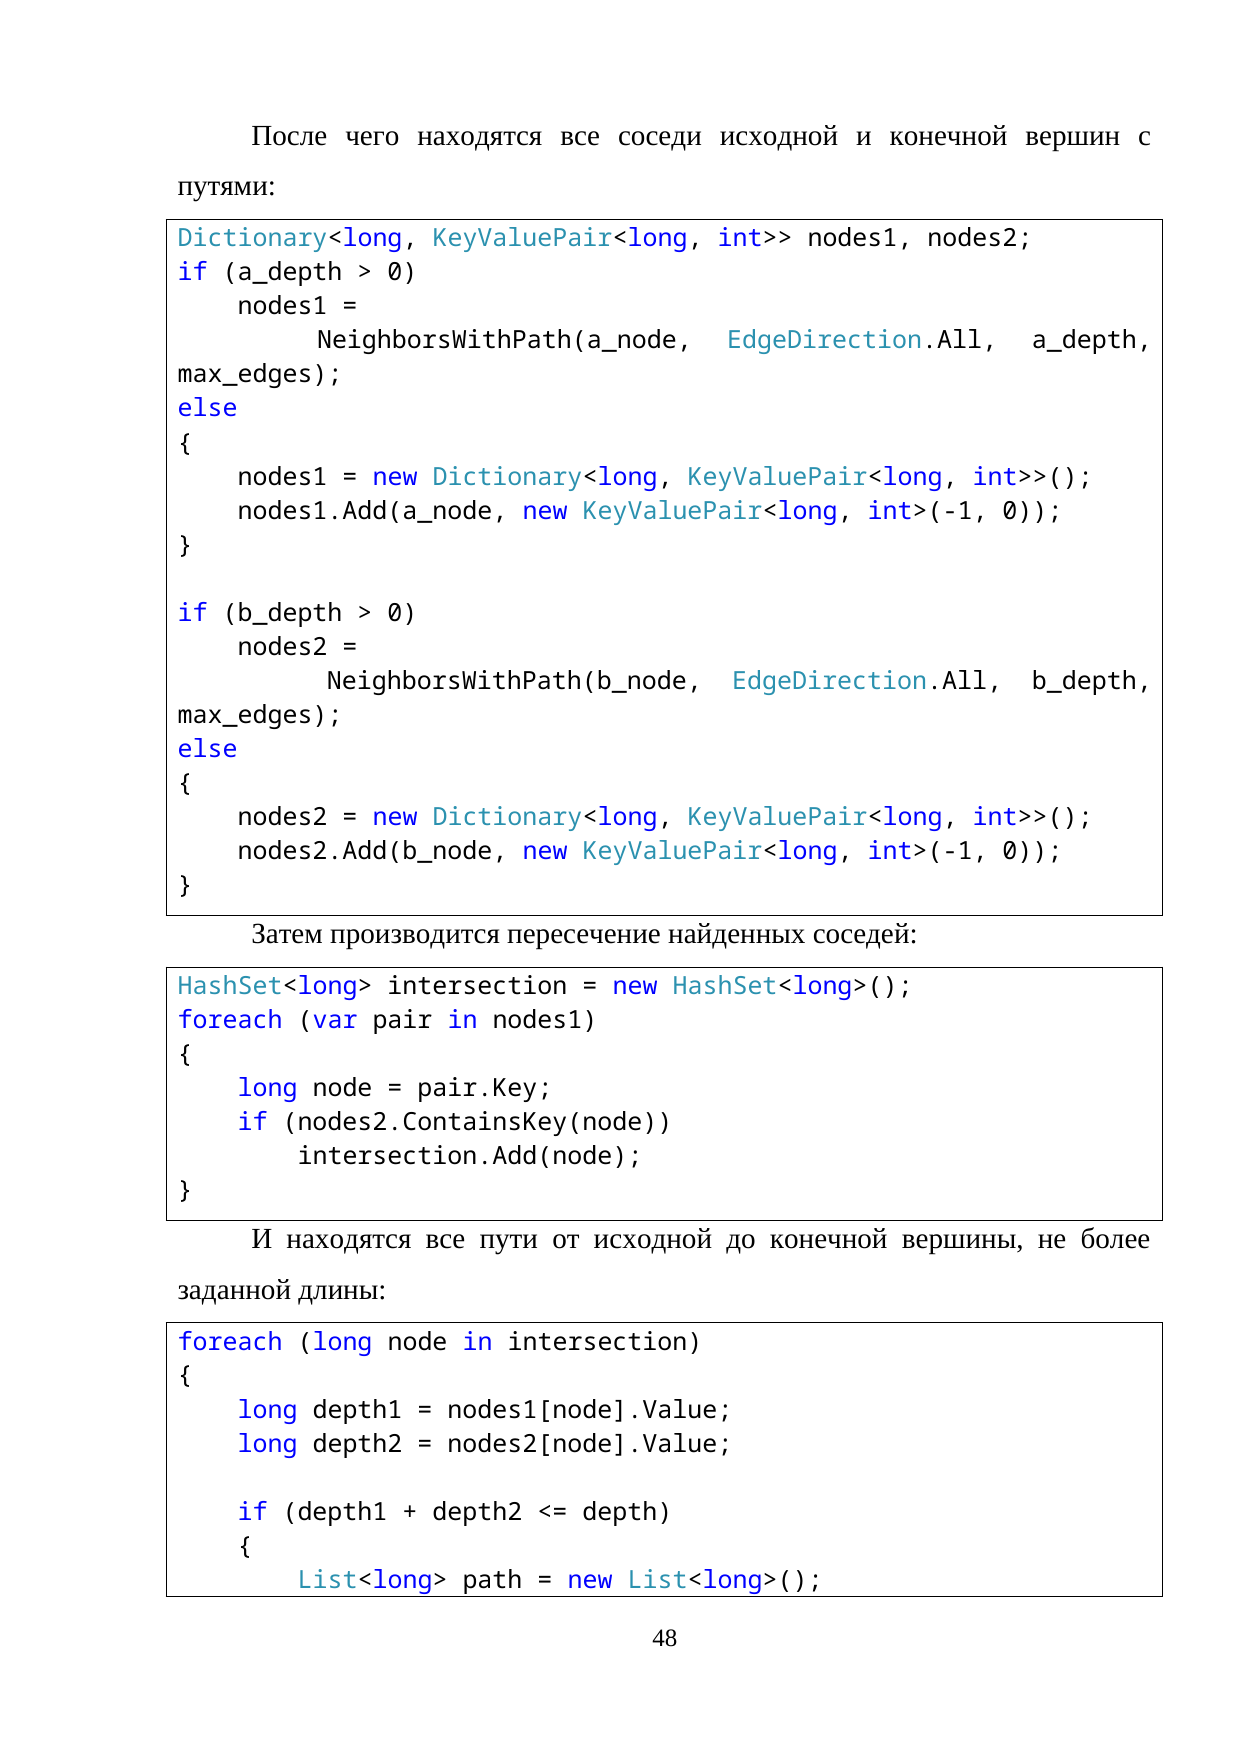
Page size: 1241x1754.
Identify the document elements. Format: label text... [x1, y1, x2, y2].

text И находятся все пути от исходной до конечной вершины, не более заданной длины: [177, 1221, 1152, 1305]
table_header Dictionary<long, KeyValuePair<long, int>> nodes1, nodes2; if (a_depth > 0) nodes1 = NeighborsWithPath(a_node, EdgeDirection.All, a_depth, max_edges); else { nodes1 = new Dictionary<long, KeyValuePair<long, int>>(); nodes1.Add(a_node, new KeyValuePair<long, int>(-1, 0)); } if (b_depth > 0) nodes2 = NeighborsWithPath(b_node, EdgeDirection.All, b_depth, max_edges); else { nodes2 = new Dictionary<long, KeyValuePair<long, int>>(); nodes2.Add(b_node, new KeyValuePair<long, int>(-1, 0)); } [167, 220, 1162, 915]
text Затем производится пересечение найденных соседей: [177, 916, 1152, 950]
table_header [167, 1323, 1162, 1596]
text После чего находятся все соседи исходной и конечной вершин с путями: [177, 118, 1152, 202]
table_header HashSet<long> intersection = new HashSet<long>(); foreach (var pair in nodes1) { long node = pair.Key; if (nodes2.ContainsKey(node)) intersection.Add(node); } [167, 968, 1162, 1220]
